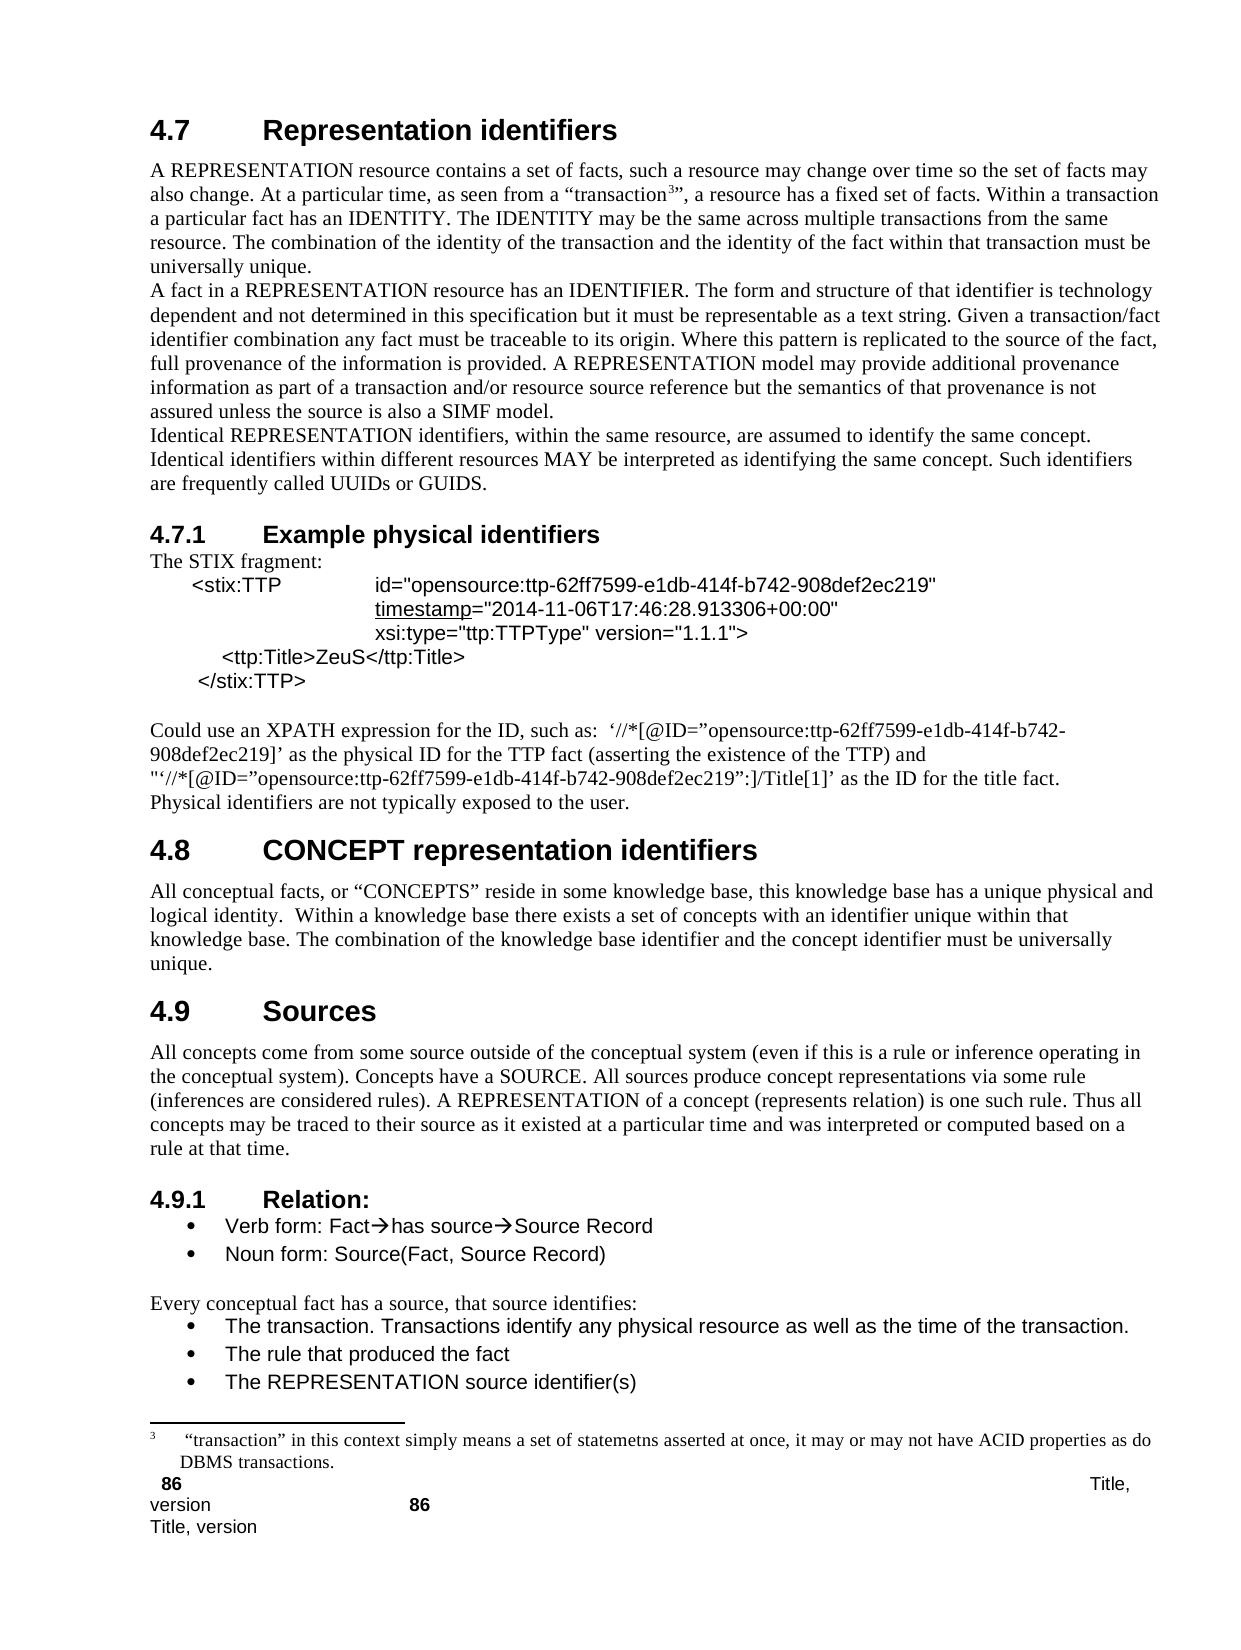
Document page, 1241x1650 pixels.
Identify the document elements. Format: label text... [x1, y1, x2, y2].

list The rule that produced the fact [187, 1342, 1165, 1366]
text timestamp="2014-11-06T17:46:28.913306+00:00" [150, 597, 1165, 621]
text The STIX fragment: [150, 549, 1165, 573]
text Could use an XPATH expression for the ID, such as: ‘//*[@ID=”opensource:ttp-62ff7599-e1db-414f-b742-908def2ec219]’ as the physical ID for the TTP fact (asserting the existence of the TTP) and "‘//*[@ID=”opensource:ttp-62ff7599-e1db-414f-b742-908def2ec219”:]/Title[1]’ as the ID for the title fact. [150, 717, 1165, 789]
text Identical REPRESENTATION identifiers, within the same resource, are assumed to identify the same concept. Identical identifiers within different resources MAY be interpreted as identifying the same concept. Such identifiers are frequently called UUIDs or GUIDS. [150, 423, 1165, 495]
list Verb form: Facthas sourceSource Record [187, 1214, 1165, 1238]
text A fact in a REPRESENTATION resource has an IDENTIFIER. The form and structure of that identifier is technology dependent and not determined in this specification but it must be representable as a text string. Given a transaction/fact identifier combination any fact must be traceable to its origin. Where this pattern is replicated to the source of the fact, full provenance of the information is provided. A REPRESENTATION model may provide additional provenance information as part of a transaction and/or resource source reference but the semantics of that provenance is not assured unless the source is also a SIMF model. [150, 278, 1165, 423]
text A REPRESENTATION resource contains a set of facts, such a resource may change over time so the set of facts may also change. At a particular time, as seen from a “transaction”, a resource has a fixed set of facts. Within a transaction a particular fact has an IDENTITY. The IDENTITY may be the same across multiple transactions from the same resource. The combination of the identity of the transaction and the identity of the fact within that transaction must be universally unique. [150, 158, 1165, 278]
text </stix:TTP> [150, 669, 1165, 693]
list The REPRESENTATION source identifier(s) [187, 1369, 1165, 1394]
subtitle Relation: [150, 1185, 1165, 1214]
text All conceptual facts, or “CONCEPTS” reside in some knowledge base, this knowledge base has a unique physical and logical identity. Within a knowledge base there exists a set of concepts with an identifier unique within that knowledge base. The combination of the knowledge base identifier and the concept identifier must be universally unique. [150, 879, 1165, 975]
text Every conceptual fact has a source, that source identifies: [150, 1290, 1165, 1314]
subtitle Representation identifiers [150, 112, 1165, 146]
subtitle Sources [150, 994, 1165, 1028]
text <ttp:Title>ZeuS</ttp:Title> [150, 645, 1165, 669]
list Noun form: Source(Fact, Source Record) [187, 1242, 1165, 1266]
text Physical identifiers are not typically exposed to the user. [150, 789, 1165, 814]
text All concepts come from some source outside of the conceptual system (even if this is a rule or inference operating in the conceptual system). Concepts have a SOURCE. All sources produce concept representations via some rule (inferences are considered rules). A REPRESENTATION of a concept (represents relation) is one such rule. Thus all concepts may be traced to their source as it existed at a particular time and was interpreted or computed based on a rule at that time. [150, 1040, 1165, 1160]
subtitle Example physical identifiers [150, 520, 1165, 549]
subtitle CONCEPT representation identifiers [150, 833, 1165, 867]
text xsi:type="ttp:TTPType" version="1.1.1"> [300, 621, 1165, 645]
text <stix:TTP id="opensource:ttp-62ff7599-e1db-414f-b742-908def2ec219" [150, 573, 1165, 597]
list The transaction. Transactions identify any physical resource as well as the time of the transaction. [187, 1314, 1165, 1338]
